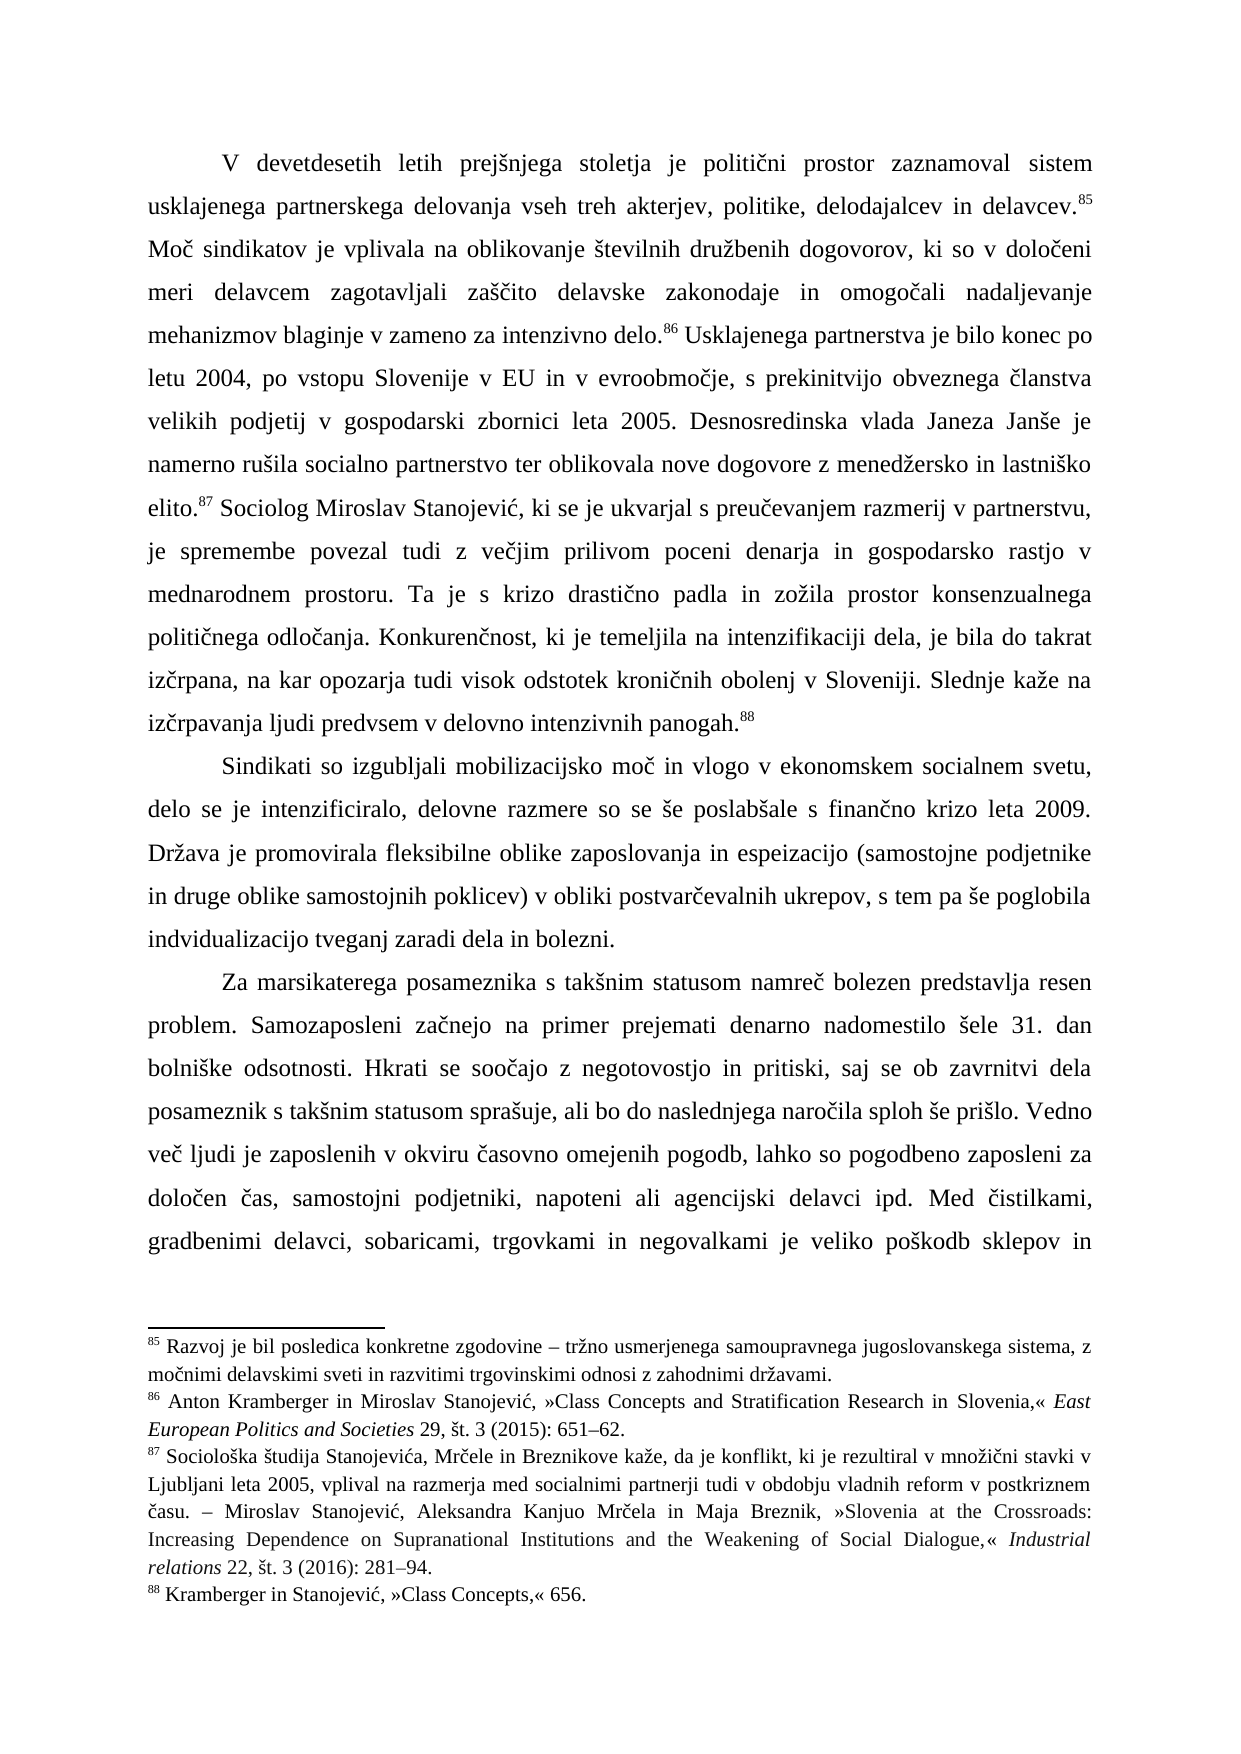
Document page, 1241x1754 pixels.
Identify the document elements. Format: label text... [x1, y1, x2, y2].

text Sindikati so izgubljali mobilizacijsko moč in vlogo v ekonomskem socialnem svetu, delo se je intenzificiralo, delovne razmere so se še poslabšale s finančno krizo leta 2009. Država je promovirala fleksibilne oblike zaposlovanja in espeizacijo (samostojne podjetnike in druge oblike samostojnih poklicev) v obliki postvarčevalnih ukrepov, s tem pa še poglobila indvidualizacijo tveganj zaradi dela in bolezni. [148, 751, 1093, 953]
text V devetdesetih letih prejšnjega stoletja je politični prostor zaznamoval sistem usklajenega partnerskega delovanja vseh treh akterjev, politike, delodajalcev in delavcev. Moč sindikatov je vplivala na oblikovanje številnih družbenih dogovorov, ki so v določeni meri delavcem zagotavljali zaščito delavske zakonodaje in omogočali nadaljevanje mehanizmov blaginje v zameno za intenzivno delo. Usklajenega partnerstva je bilo konec po letu 2004, po vstopu Slovenije v EU in v evroobmočje, s prekinitvijo obveznega članstva velikih podjetij v gospodarski zbornici leta 2005. Desnosredinska vlada Janeza Janše je namerno rušila socialno partnerstvo ter oblikovala nove dogovore z menedžersko in lastniško elito. Sociolog Miroslav Stanojević, ki se je ukvarjal s preučevanjem razmerij v partnerstvu, je spremembe povezal tudi z večjim prilivom poceni denarja in gospodarsko rastjo v mednarodnem prostoru. Ta je s krizo drastično padla in zožila prostor konsenzualnega političnega odločanja. Konkurenčnost, ki je temeljila na intenzifikaciji dela, je bila do takrat izčrpana, na kar opozarja tudi visok odstotek kroničnih obolenj v Sloveniji. Slednje kaže na izčrpavanja ljudi predvsem v delovno intenzivnih panogah. [148, 148, 1093, 737]
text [148, 967, 1093, 1254]
